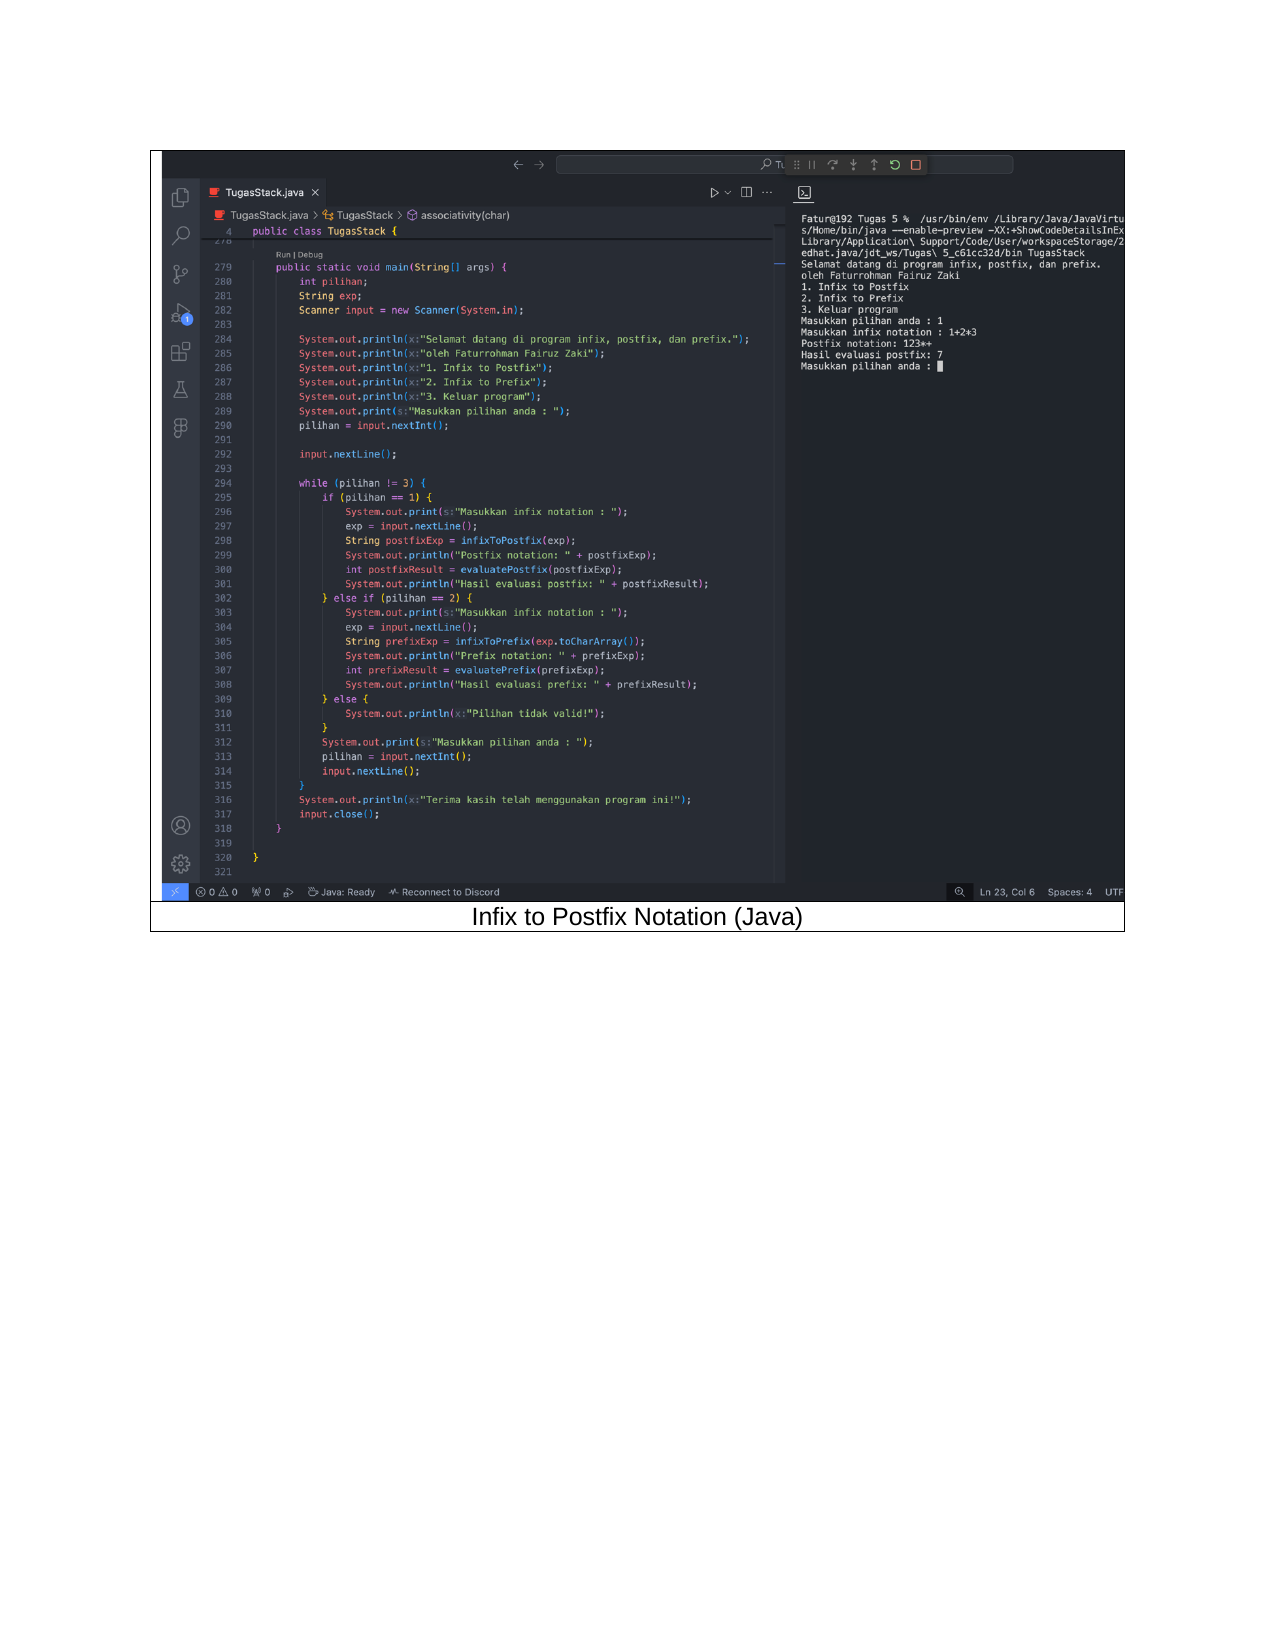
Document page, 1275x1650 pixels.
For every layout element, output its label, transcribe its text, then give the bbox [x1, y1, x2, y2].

picture [161, 151, 1125, 901]
table_header [151, 151, 161, 901]
table_cell Infix to Postfix Notation (Java) [151, 902, 1124, 931]
